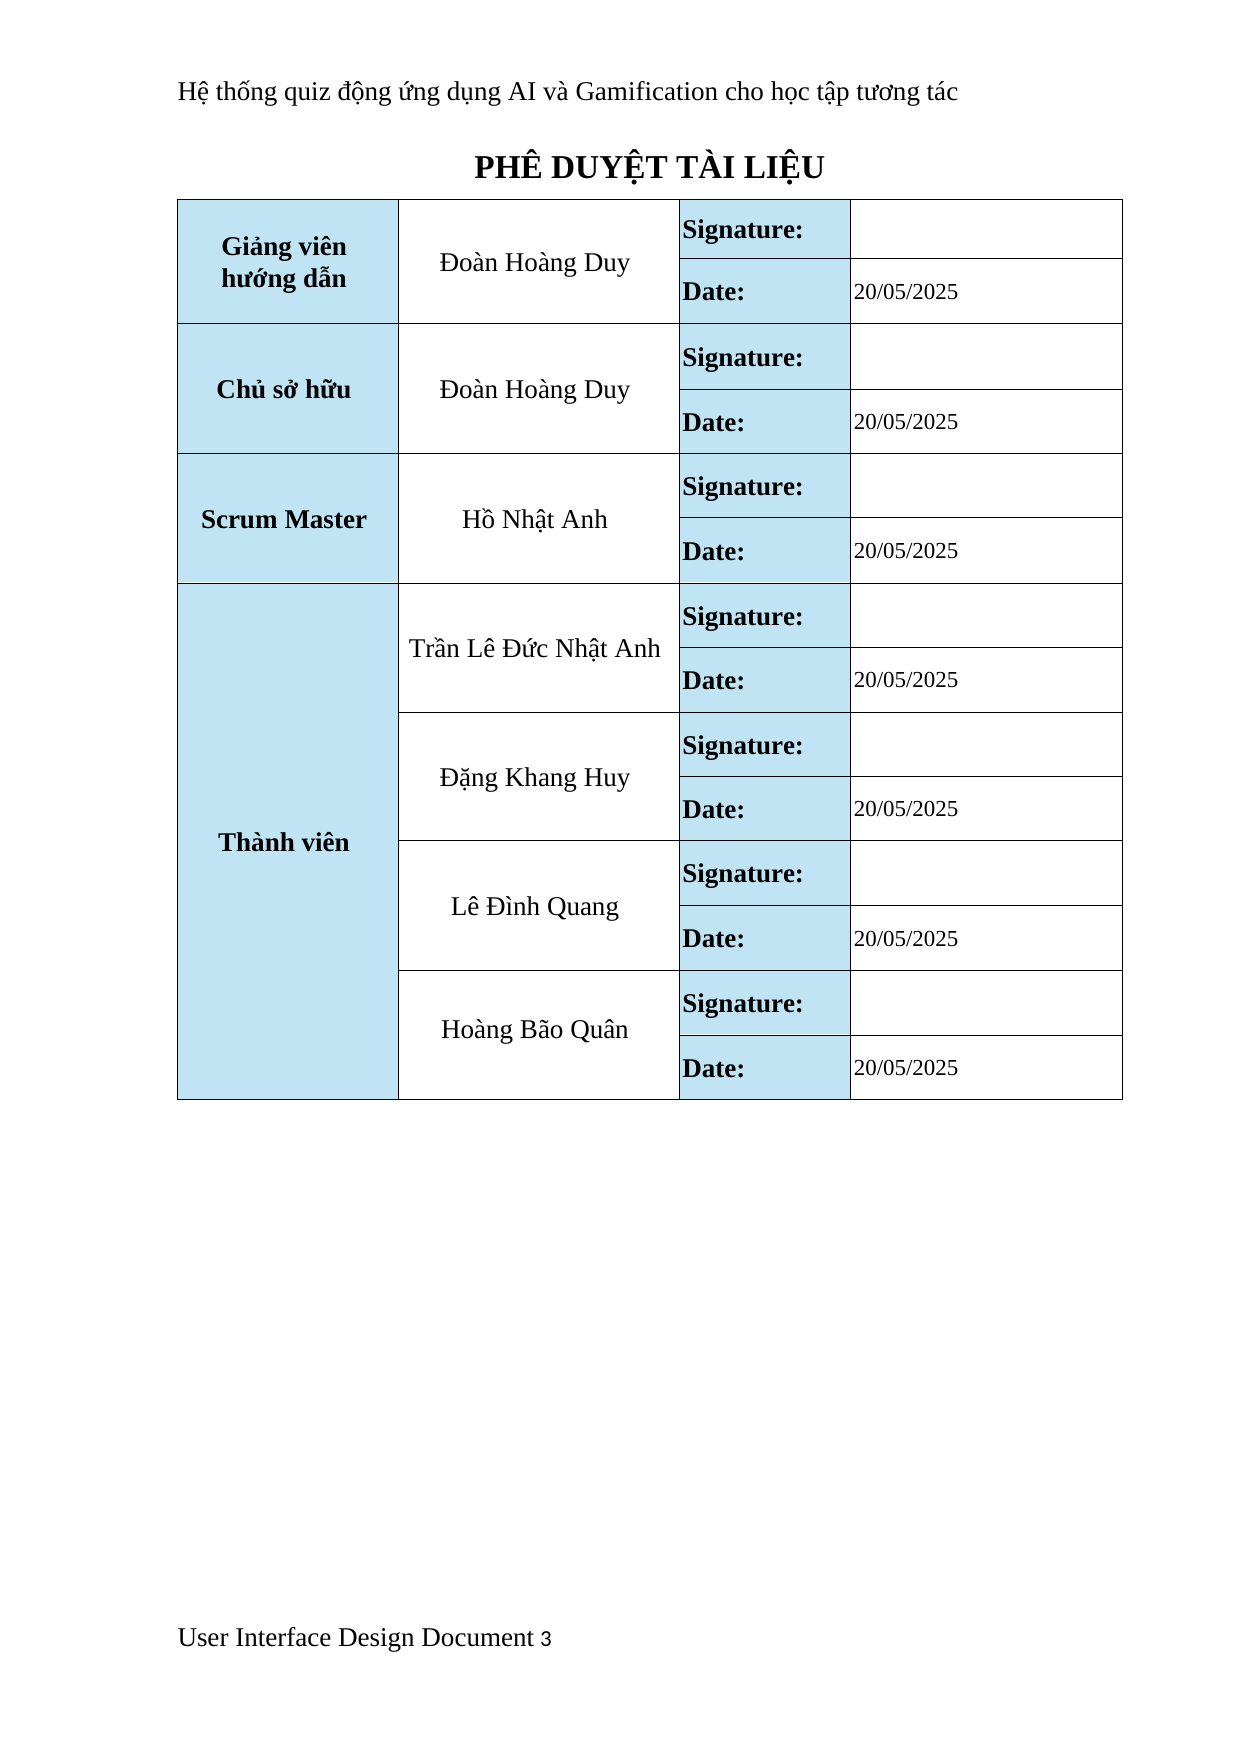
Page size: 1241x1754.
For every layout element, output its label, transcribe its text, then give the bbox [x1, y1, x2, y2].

table_cell 20/05/2025 [851, 1036, 1122, 1099]
table_cell 20/05/2025 [851, 648, 1122, 712]
table_cell Đặng Khang Huy [399, 713, 679, 840]
table_cell Trần Lê Đức Nhật Anh [399, 584, 679, 712]
table_cell Date: [680, 906, 850, 970]
table_cell 20/05/2025 [851, 259, 1122, 323]
table_cell Date: [680, 390, 850, 453]
table_cell Signature: [680, 713, 850, 776]
table_cell [851, 200, 1122, 258]
table_cell Hoàng Bão Quân [399, 971, 679, 1099]
table_cell Date: [680, 259, 850, 323]
table_cell Signature: [680, 454, 850, 517]
table_cell Đoàn Hoàng Duy [399, 324, 679, 453]
table_cell Signature: [680, 584, 850, 647]
table_cell Signature: [680, 200, 850, 258]
table_cell [851, 713, 1122, 776]
table_cell Chủ sở hữu [178, 324, 398, 453]
table_cell [851, 584, 1122, 647]
table_cell 20/05/2025 [851, 390, 1122, 453]
table_cell Thành viên [178, 584, 398, 1099]
table_cell Date: [680, 777, 850, 840]
table_cell [851, 454, 1122, 517]
table_cell Lê Đình Quang [399, 841, 679, 970]
table_cell Signature: [680, 971, 850, 1034]
table_header PHÊ DUYỆT TÀI LIỆU [177, 148, 1122, 199]
table_cell 20/05/2025 [851, 777, 1122, 840]
table_cell Date: [680, 1036, 850, 1099]
table_cell Scrum Master [178, 454, 398, 582]
table_cell Date: [680, 648, 850, 712]
table_cell Đoàn Hoàng Duy [399, 200, 679, 323]
table_cell 20/05/2025 [851, 518, 1122, 582]
table_cell Signature: [680, 324, 850, 389]
table_cell Hồ Nhật Anh [399, 454, 679, 582]
table_cell Date: [680, 518, 850, 582]
table_cell Giảng viên hướng dẫn [178, 200, 398, 323]
table_cell [851, 324, 1122, 389]
table_cell [851, 841, 1122, 905]
table_cell Signature: [680, 841, 850, 905]
table_cell 20/05/2025 [851, 906, 1122, 970]
table_cell [851, 971, 1122, 1034]
